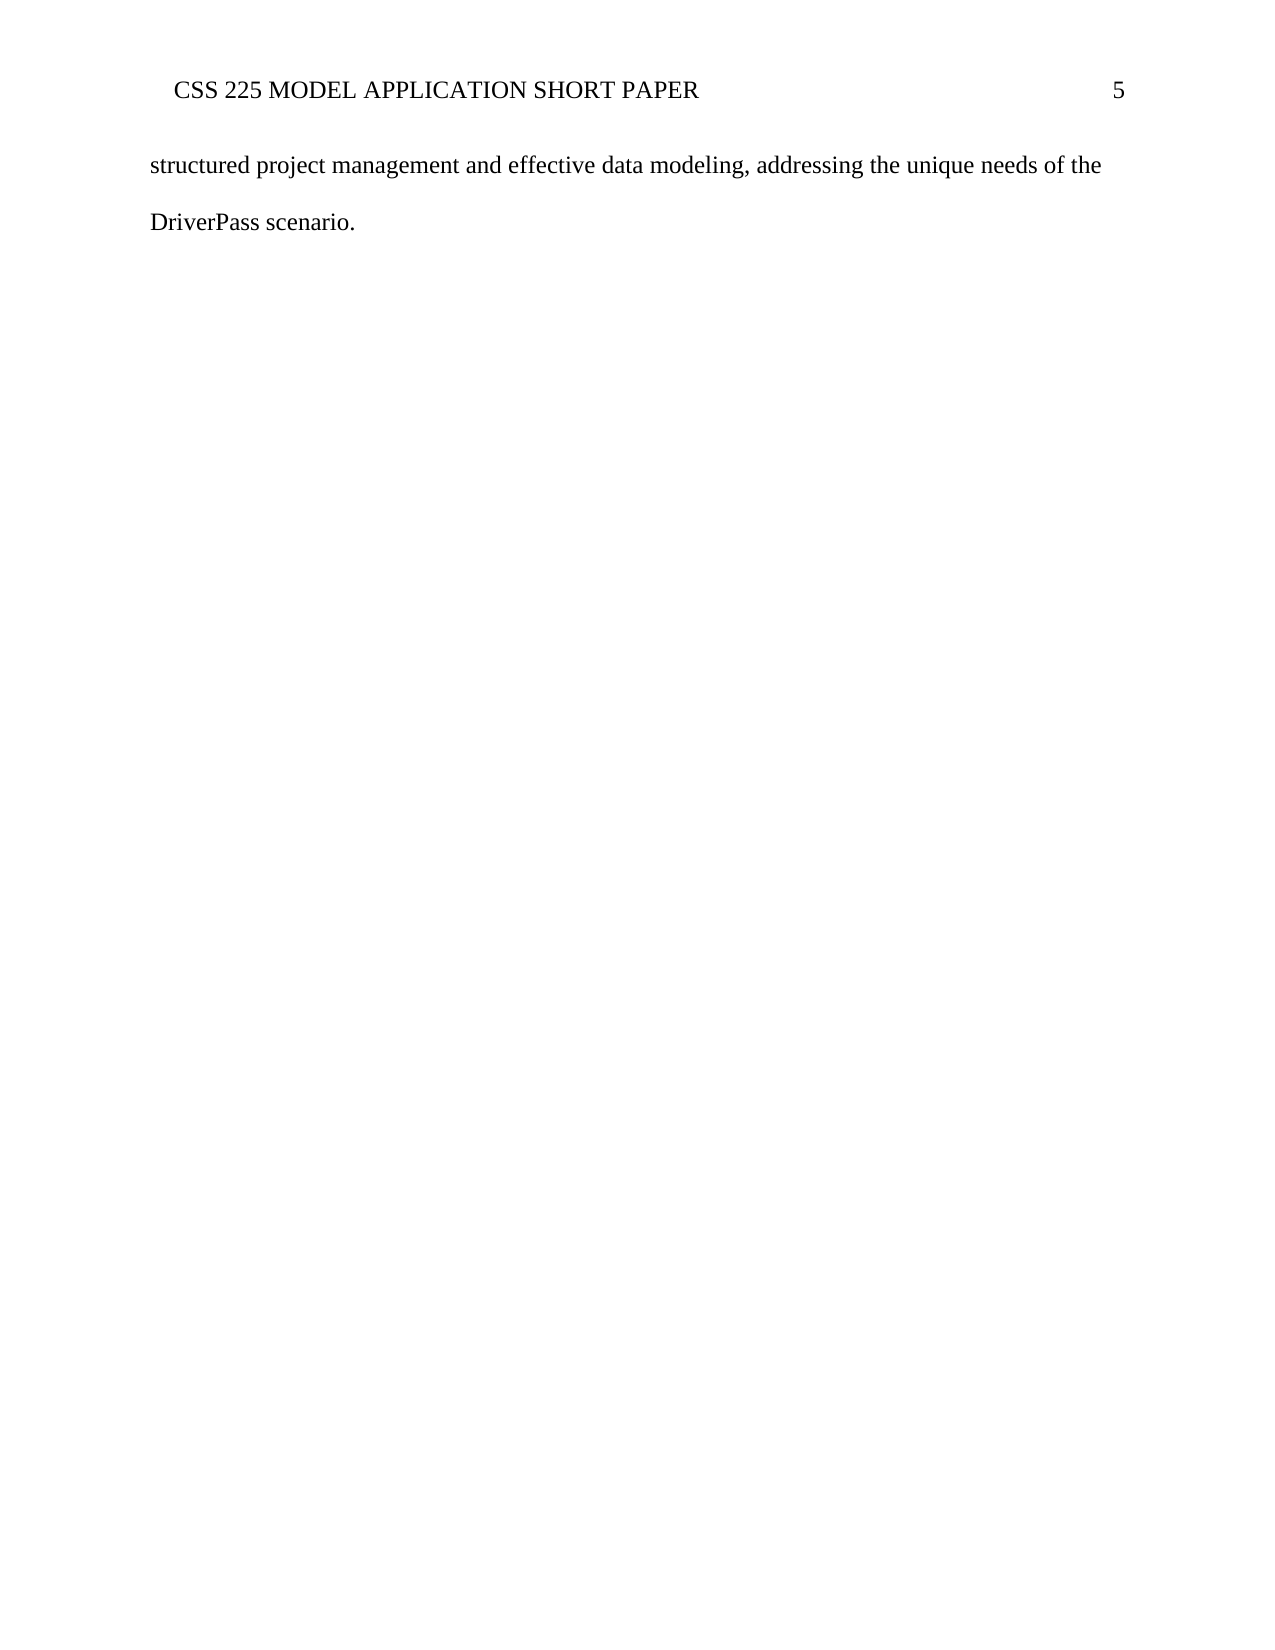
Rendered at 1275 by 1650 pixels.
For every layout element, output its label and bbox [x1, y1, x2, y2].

text [150, 150, 1125, 236]
